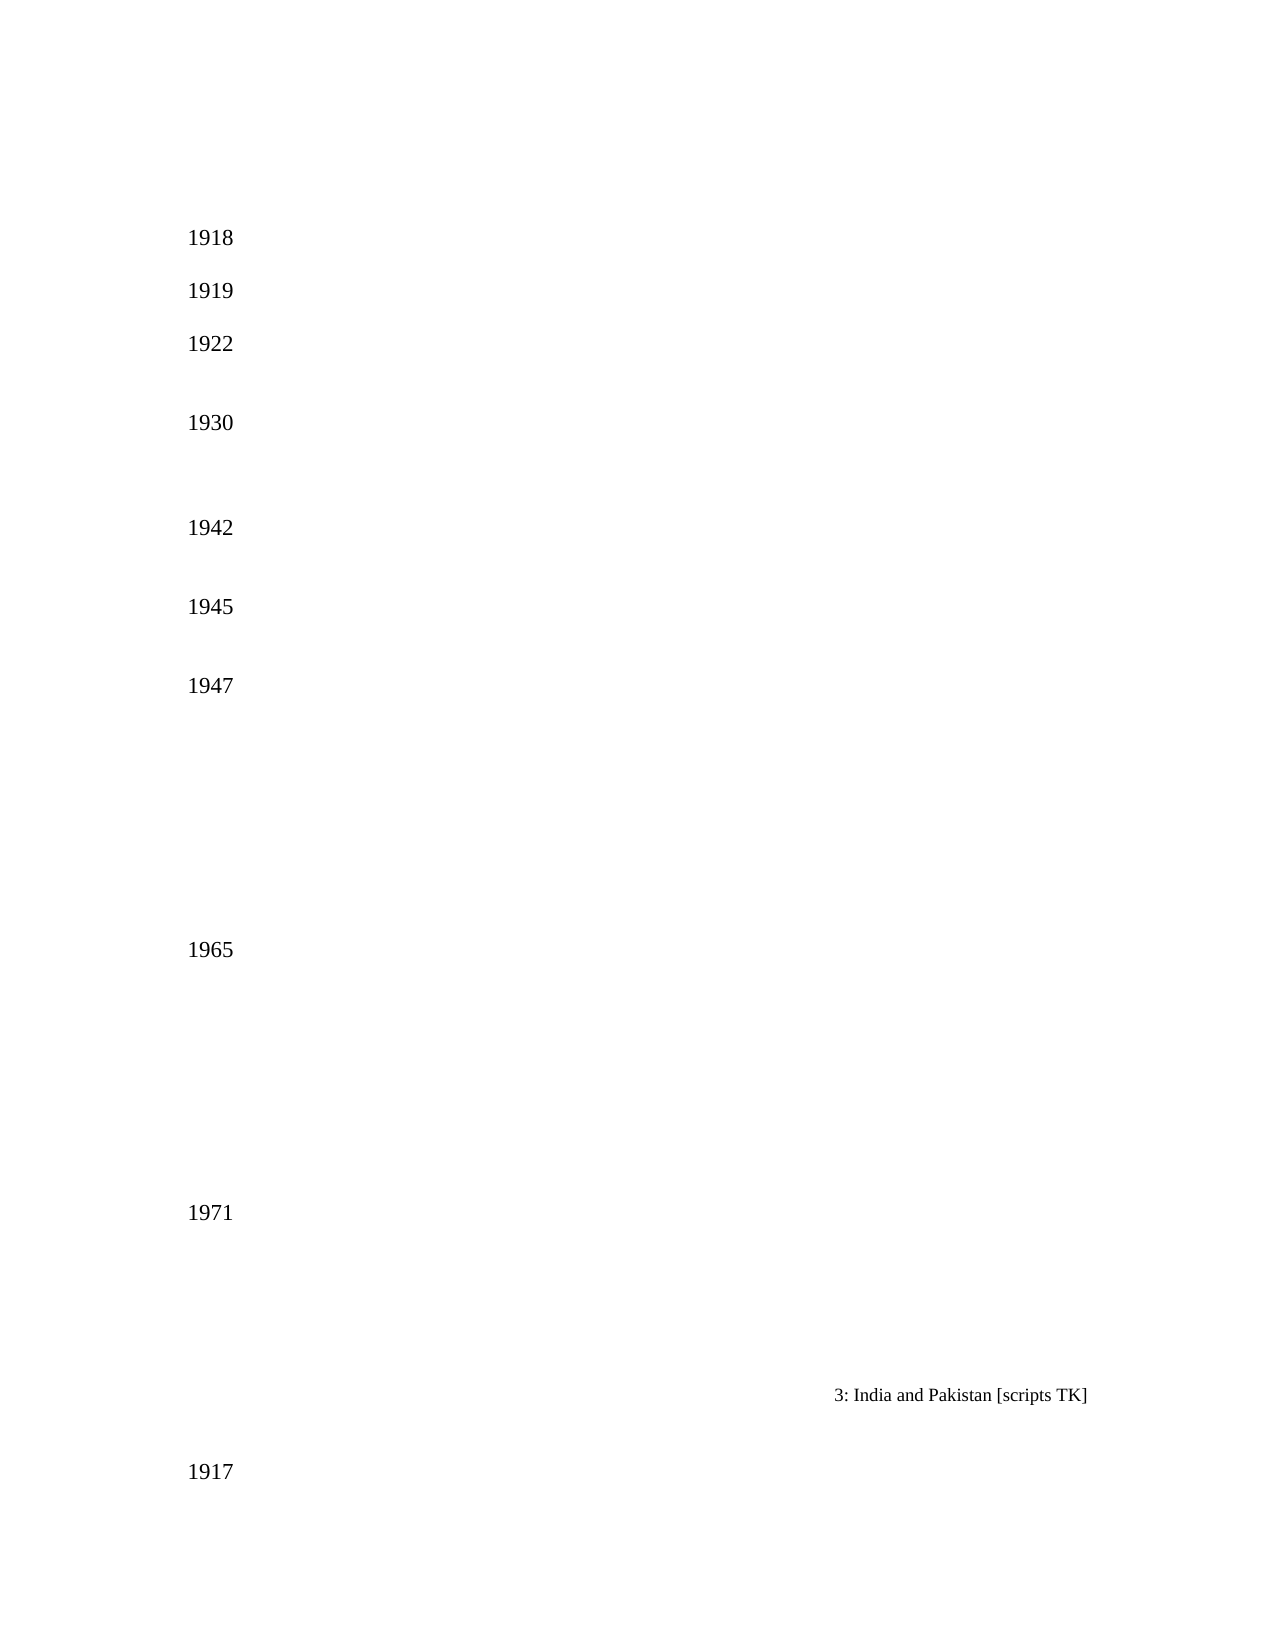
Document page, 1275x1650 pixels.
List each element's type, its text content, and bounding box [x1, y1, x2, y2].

text 1942 [187, 514, 1087, 541]
text 1922 [187, 330, 1087, 356]
text 1965 [187, 936, 1087, 962]
text 1930 [187, 409, 1087, 435]
text 1918 [187, 224, 1087, 251]
text 3: India and Pakistan [scripts TK] [187, 1384, 1087, 1405]
text 1917 [187, 1458, 1087, 1484]
text 1947 [187, 672, 1087, 699]
text 1945 [187, 593, 1087, 619]
text 1971 [187, 1199, 1087, 1226]
text 1919 [187, 277, 1087, 303]
